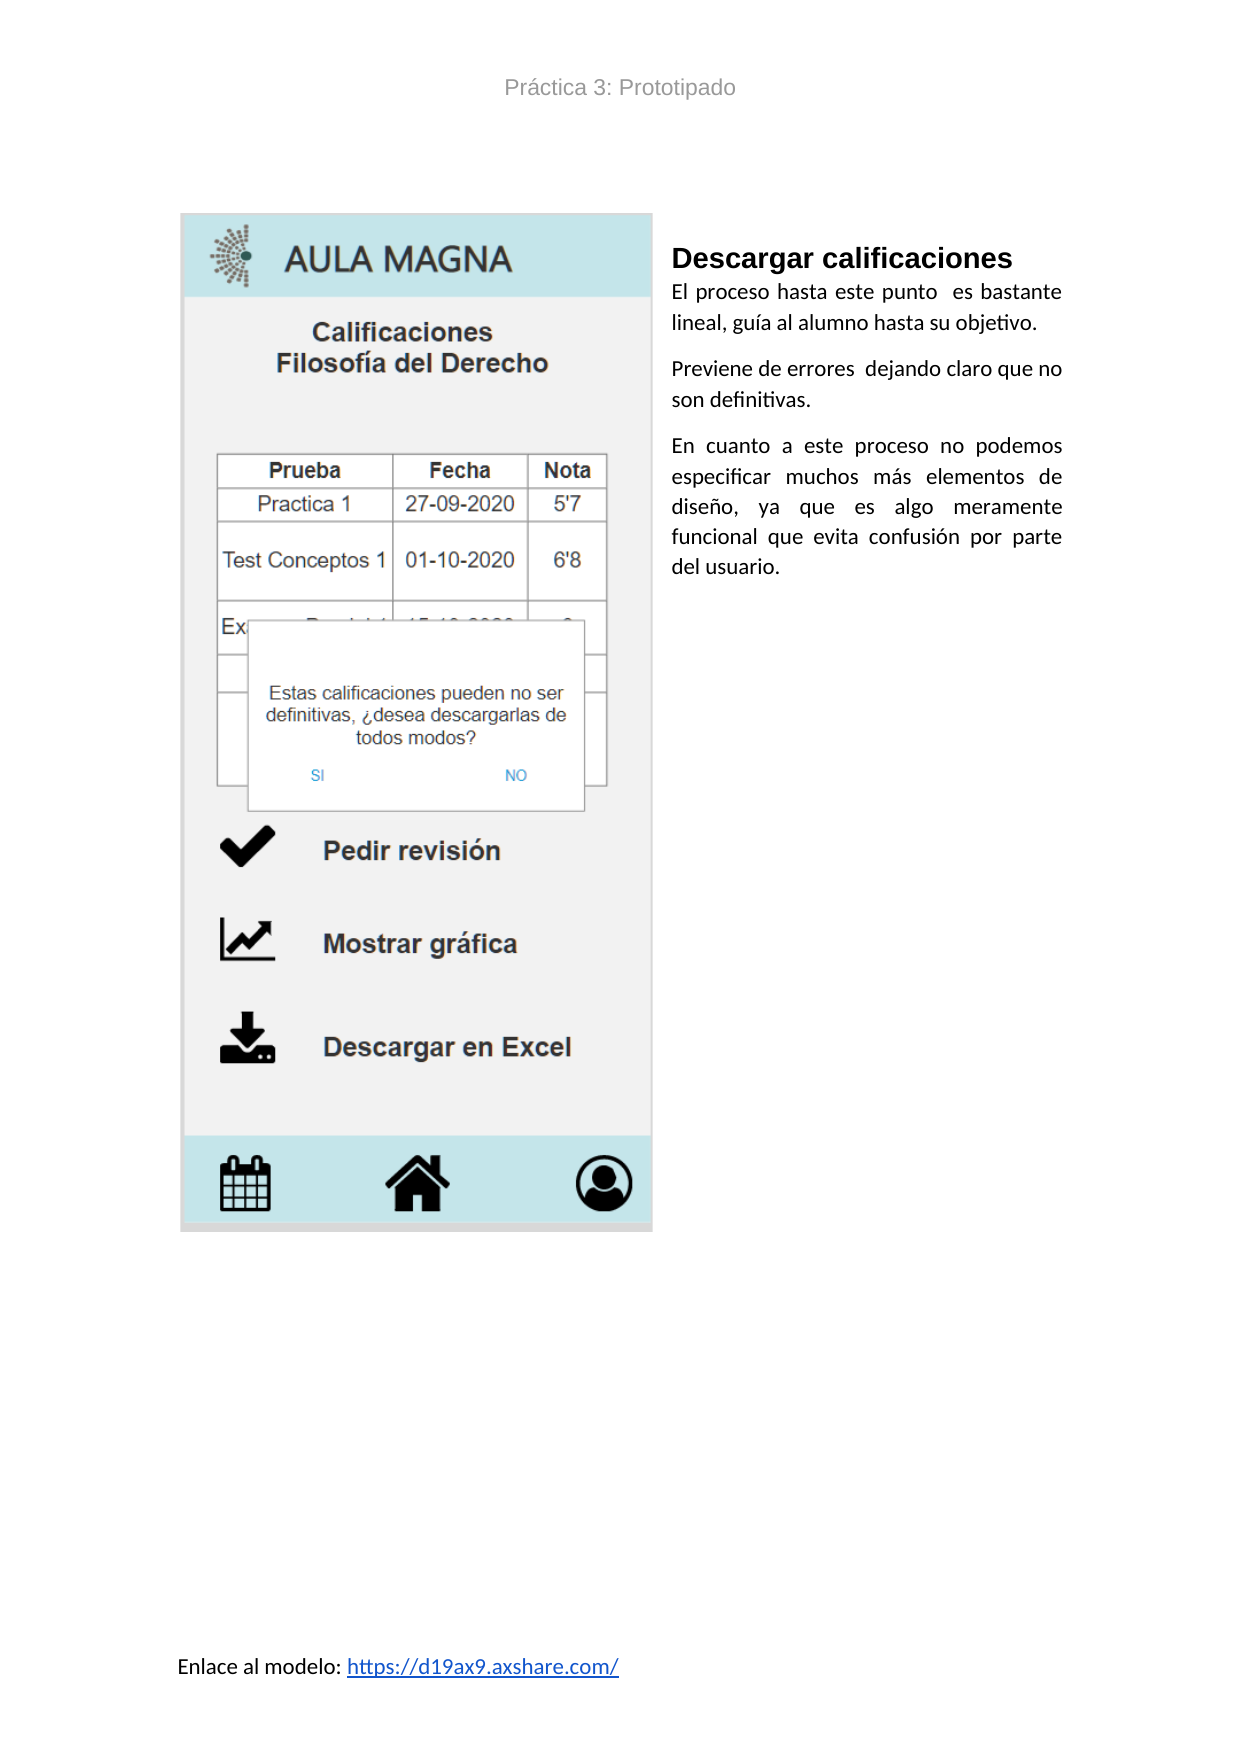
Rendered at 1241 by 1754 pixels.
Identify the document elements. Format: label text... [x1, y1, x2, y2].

picture [180, 213, 653, 1232]
text Previene de errores dejando claro que no son definitivas. [653, 354, 1063, 413]
text En cuanto a este proceso no podemos especificar muchos más elementos de diseño, ya que es algo meramente funcional que evita confusión por parte del usuario. [653, 432, 1063, 581]
subtitle Descargar calificaciones [653, 241, 1063, 275]
text El proceso hasta este punto es bastante lineal, guía al alumno hasta su objetivo. [653, 277, 1063, 336]
